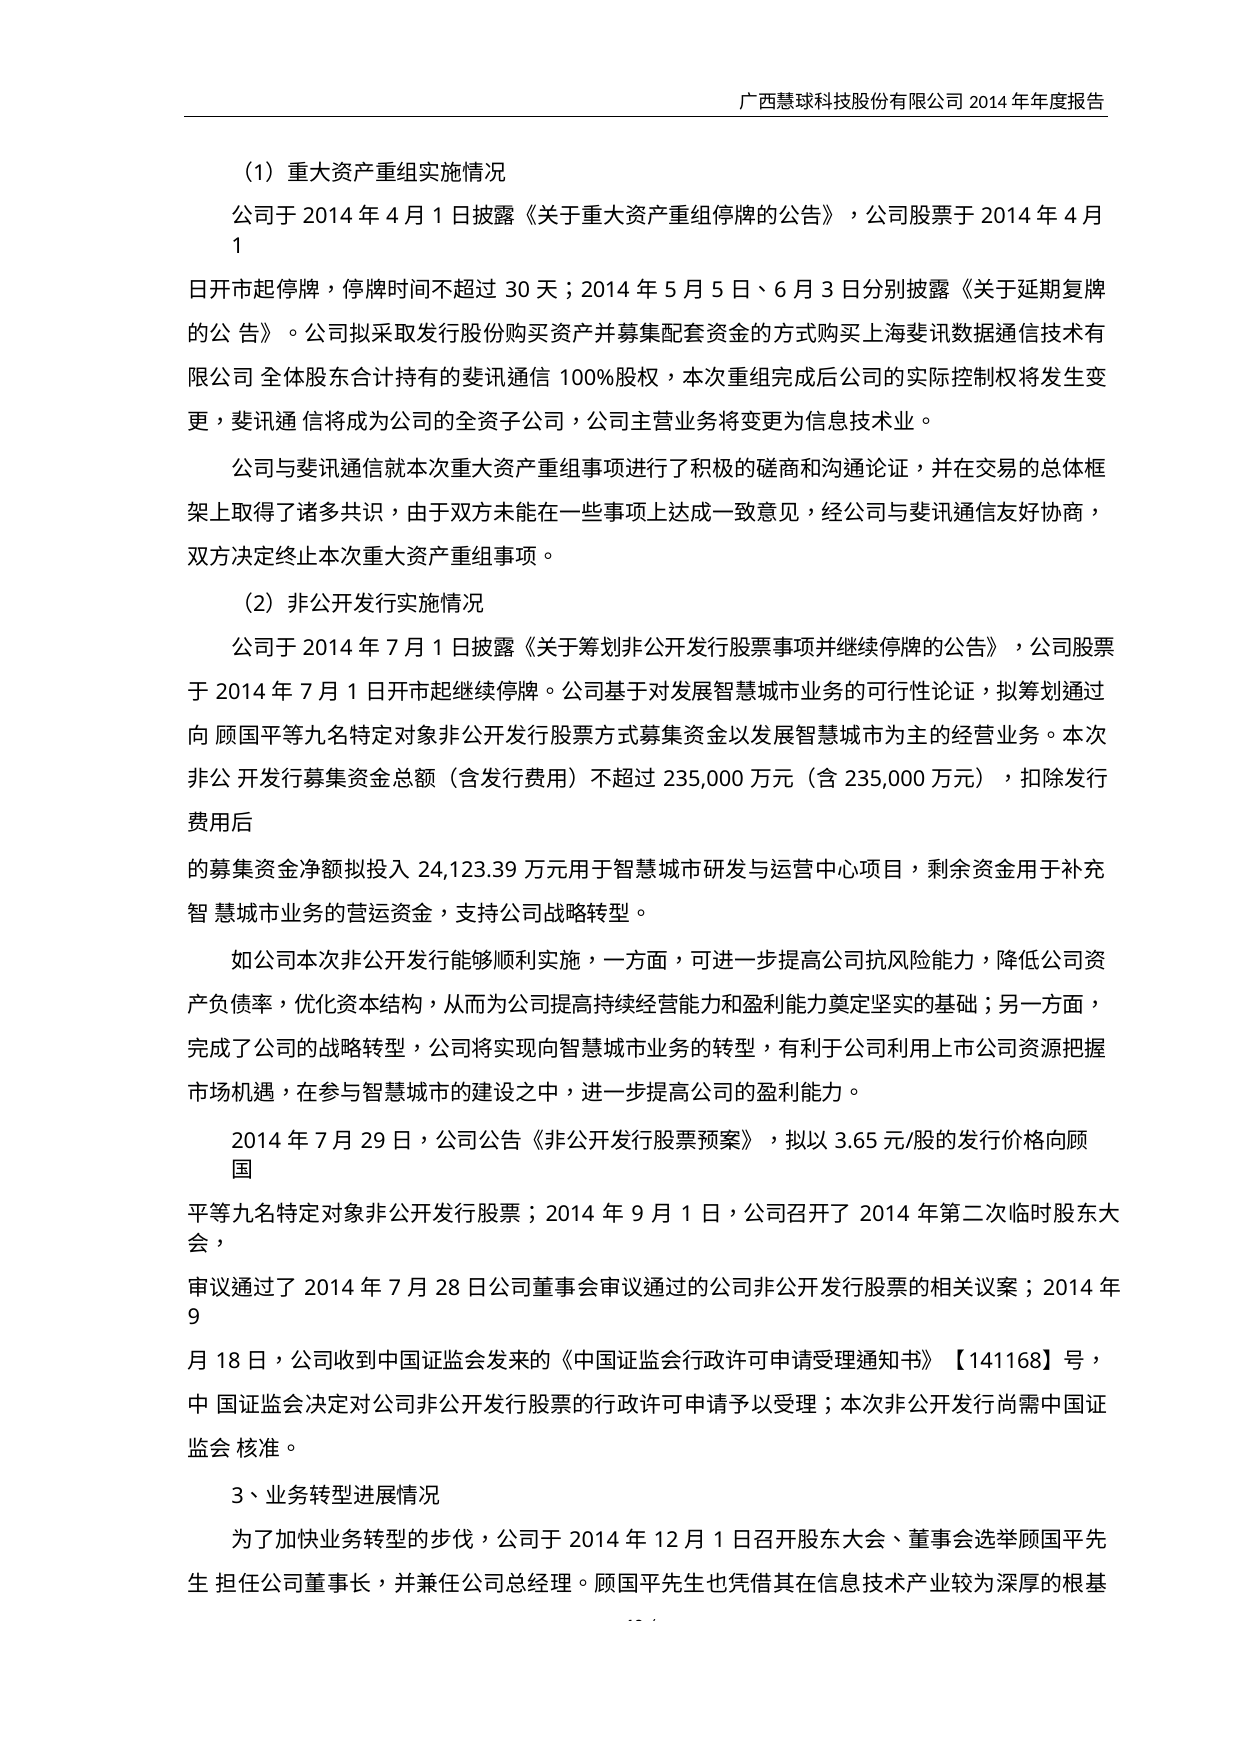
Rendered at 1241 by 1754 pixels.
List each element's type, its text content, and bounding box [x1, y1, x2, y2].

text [187, 1524, 1108, 1598]
text 如公司本次非公开发行能够顺利实施，一方面，可进一步提高公司抗风险能力，降低公司资 产负债率，优化资本结构，从而为公司提高持续经营能力和盈利能力奠定坚实的基础；另一方面， 完成了公司的战略转型，公司将实现向智慧城市业务的转型，有利于公司利用上市公司资源把握 市场机遇，在参与智慧城市的建设之中，进一步提高公司的盈利能力。 [187, 945, 1107, 1107]
text 月 18 日，公司收到中国证监会发来的《中国证监会行政许可申请受理通知书》【141168】号，中 国证监会决定对公司非公开发行股票的行政许可申请予以受理；本次非公开发行尚需中国证监会 核准。 [187, 1345, 1108, 1463]
text 2014 年 7 月 29 日，公司公告《非公开发行股票预案》，拟以 3.65 元/股的发行价格向顾国 [231, 1124, 1107, 1184]
text 3、业务转型进展情况 [231, 1480, 1107, 1510]
text 的募集资金净额拟投入 24,123.39 万元用于智慧城市研发与运营中心项目，剩余资金用于补充智 慧城市业务的营运资金，支持公司战略转型。 [187, 854, 1106, 928]
text 于 2014 年 7 月 1 日开市起继续停牌。公司基于对发展智慧城市业务的可行性论证，拟筹划通过向 顾国平等九名特定对象非公开发行股票方式募集资金以发展智慧城市为主的经营业务。本次非公 开发行募集资金总额（含发行费用）不超过 235,000 万元（含 235,000 万元），扣除发行费用后 [187, 676, 1108, 837]
text 审议通过了 2014 年 7 月 28 日公司董事会审议通过的公司非公开发行股票的相关议案；2014 年 9 [187, 1272, 1121, 1331]
text （2）非公开发行实施情况 [231, 588, 1107, 618]
text 公司于 2014 年 7 月 1 日披露《关于筹划非公开发行股票事项并继续停牌的公告》，公司股票 [231, 632, 1121, 662]
text 公司于 2014 年 4 月 1 日披露《关于重大资产重组停牌的公告》，公司股票于 2014 年 4 月 1 [231, 200, 1107, 260]
text 平等九名特定对象非公开发行股票；2014 年 9 月 1 日，公司召开了 2014 年第二次临时股东大会， [187, 1198, 1121, 1258]
text 公司与斐讯通信就本次重大资产重组事项进行了积极的磋商和沟通论证，并在交易的总体框 架上取得了诸多共识，由于双方未能在一些事项上达成一致意见，经公司与斐讯通信友好协商， 双方决定终止本次重大资产重组事项。 [187, 453, 1106, 571]
text 日开市起停牌，停牌时间不超过 30 天；2014 年 5 月 5 日、6 月 3 日分别披露《关于延期复牌的公 告》。公司拟采取发行股份购买资产并募集配套资金的方式购买上海斐讯数据通信技术有限公司 全体股东合计持有的斐讯通信 100%股权，本次重组完成后公司的实际控制权将发生变更，斐讯通 信将成为公司的全资子公司，公司主营业务将变更为信息技术业。 [187, 274, 1108, 436]
text （1）重大资产重组实施情况 [231, 156, 1107, 186]
